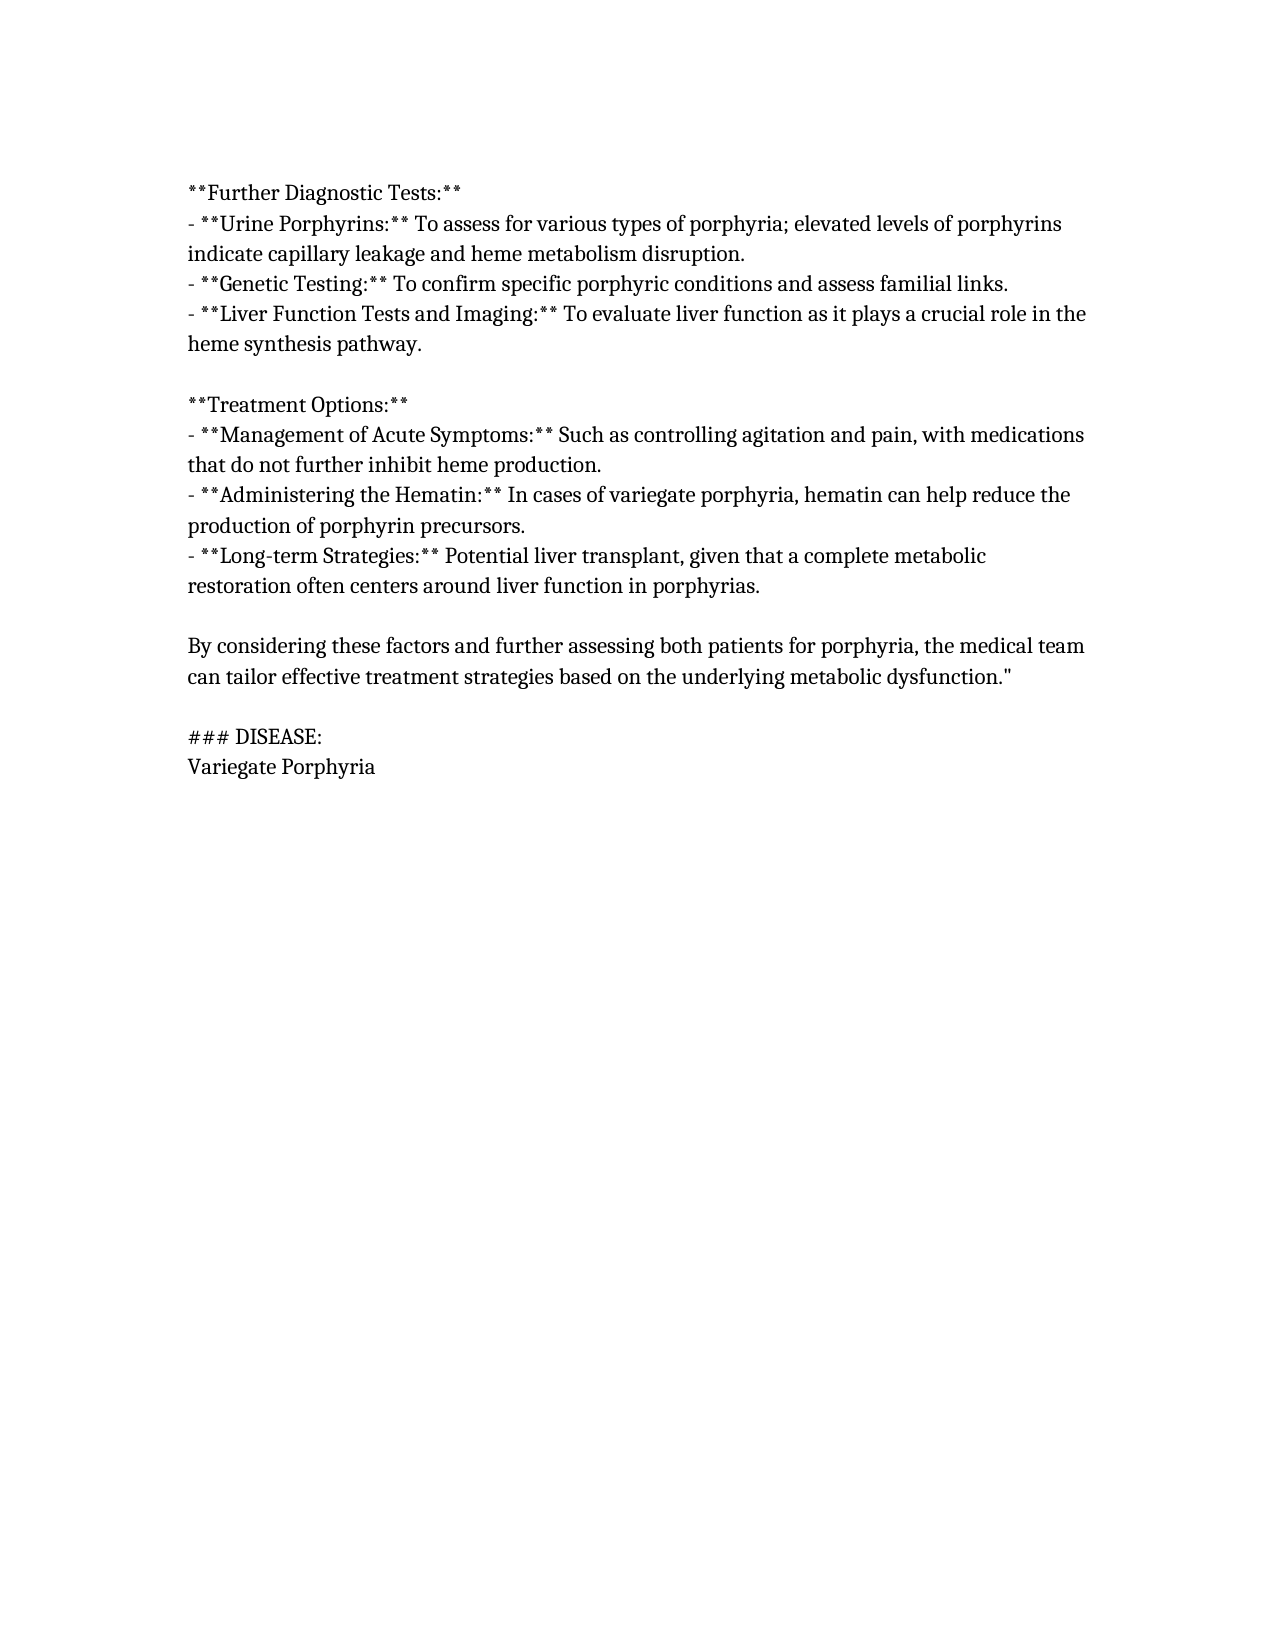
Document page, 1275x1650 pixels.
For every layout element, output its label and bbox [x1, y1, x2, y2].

text [187, 150, 1087, 781]
